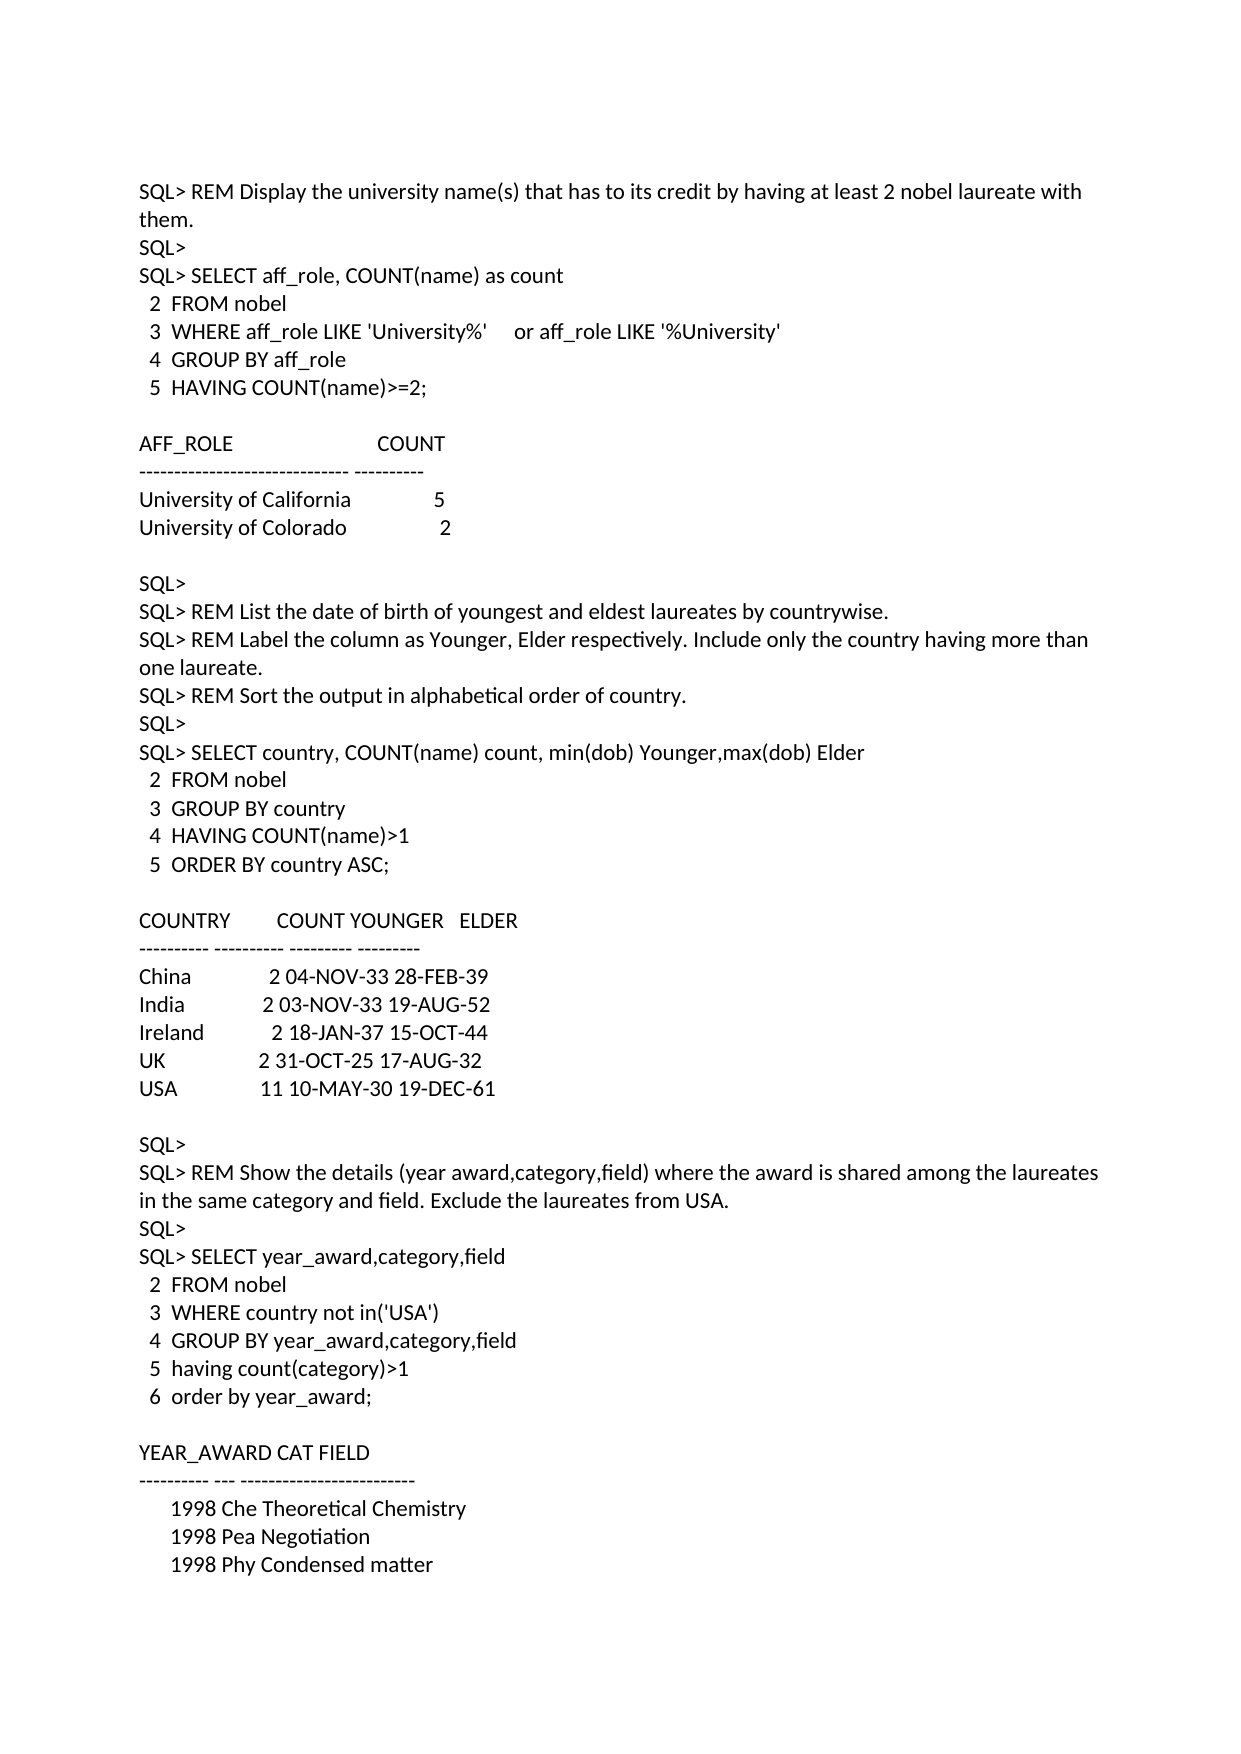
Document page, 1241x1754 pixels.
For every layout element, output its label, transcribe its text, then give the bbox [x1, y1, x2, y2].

text 2 FROM nobel [139, 766, 1101, 794]
text USA 11 10-MAY-30 19-DEC-61 [139, 1074, 1101, 1102]
text SQL> SELECT year_award,category,field [139, 1242, 1101, 1270]
text 1998 Phy Condensed matter [139, 1550, 1101, 1578]
text ---------- ---------- --------- --------- [139, 934, 1101, 962]
text 4 GROUP BY year_award,category,field [139, 1326, 1101, 1354]
text 2 FROM nobel [139, 289, 1101, 317]
text SQL> REM Sort the output in alphabetical order of country. [139, 682, 1101, 709]
text SQL> REM Display the university name(s) that has to its credit by having at least 2 nobel laureate with them. [139, 177, 1101, 233]
text Ireland 2 18-JAN-37 15-OCT-44 [139, 1018, 1101, 1046]
text AFF_ROLE COUNT [139, 429, 1101, 457]
text SQL> REM Show the details (year award,category,field) where the award is shared among the laureates in the same category and field. Exclude the laureates from USA. [139, 1158, 1101, 1214]
text SQL> REM List the date of birth of youngest and eldest laureates by countrywise. [139, 597, 1101, 626]
text China 2 04-NOV-33 28-FEB-39 [139, 962, 1101, 990]
text 5 having count(category)>1 [139, 1354, 1101, 1382]
text ---------- --- ------------------------- [139, 1466, 1101, 1494]
text 5 ORDER BY country ASC; [139, 850, 1101, 878]
text 1998 Pea Negotiation [139, 1522, 1101, 1550]
text SQL> SELECT aff_role, COUNT(name) as count [139, 261, 1101, 289]
text SQL> [139, 709, 1101, 738]
text COUNTRY COUNT YOUNGER ELDER [139, 906, 1101, 934]
text SQL> SELECT country, COUNT(name) count, min(dob) Younger,max(dob) Elder [139, 738, 1101, 766]
text 3 WHERE country not in('USA') [139, 1298, 1101, 1326]
text 2 FROM nobel [139, 1270, 1101, 1298]
text SQL> [139, 233, 1101, 261]
text SQL> [139, 1130, 1101, 1158]
text UK 2 31-OCT-25 17-AUG-32 [139, 1046, 1101, 1074]
text SQL> [139, 1214, 1101, 1242]
text SQL> [139, 569, 1101, 597]
text 4 HAVING COUNT(name)>1 [139, 822, 1101, 850]
text 4 GROUP BY aff_role [139, 345, 1101, 373]
text 3 WHERE aff_role LIKE 'University%' or aff_role LIKE '%University' [139, 317, 1101, 345]
text India 2 03-NOV-33 19-AUG-52 [139, 990, 1101, 1018]
text 5 HAVING COUNT(name)>=2; [139, 373, 1101, 401]
text SQL> REM Label the column as Younger, Elder respectively. Include only the country having more than one laureate. [139, 626, 1101, 682]
text 6 order by year_award; [139, 1382, 1101, 1410]
text ------------------------------ ---------- [139, 457, 1101, 485]
text University of California 5 [139, 485, 1101, 513]
text 1998 Che Theoretical Chemistry [139, 1494, 1101, 1522]
text University of Colorado 2 [139, 513, 1101, 541]
text YEAR_AWARD CAT FIELD [139, 1438, 1101, 1466]
text 3 GROUP BY country [139, 794, 1101, 822]
